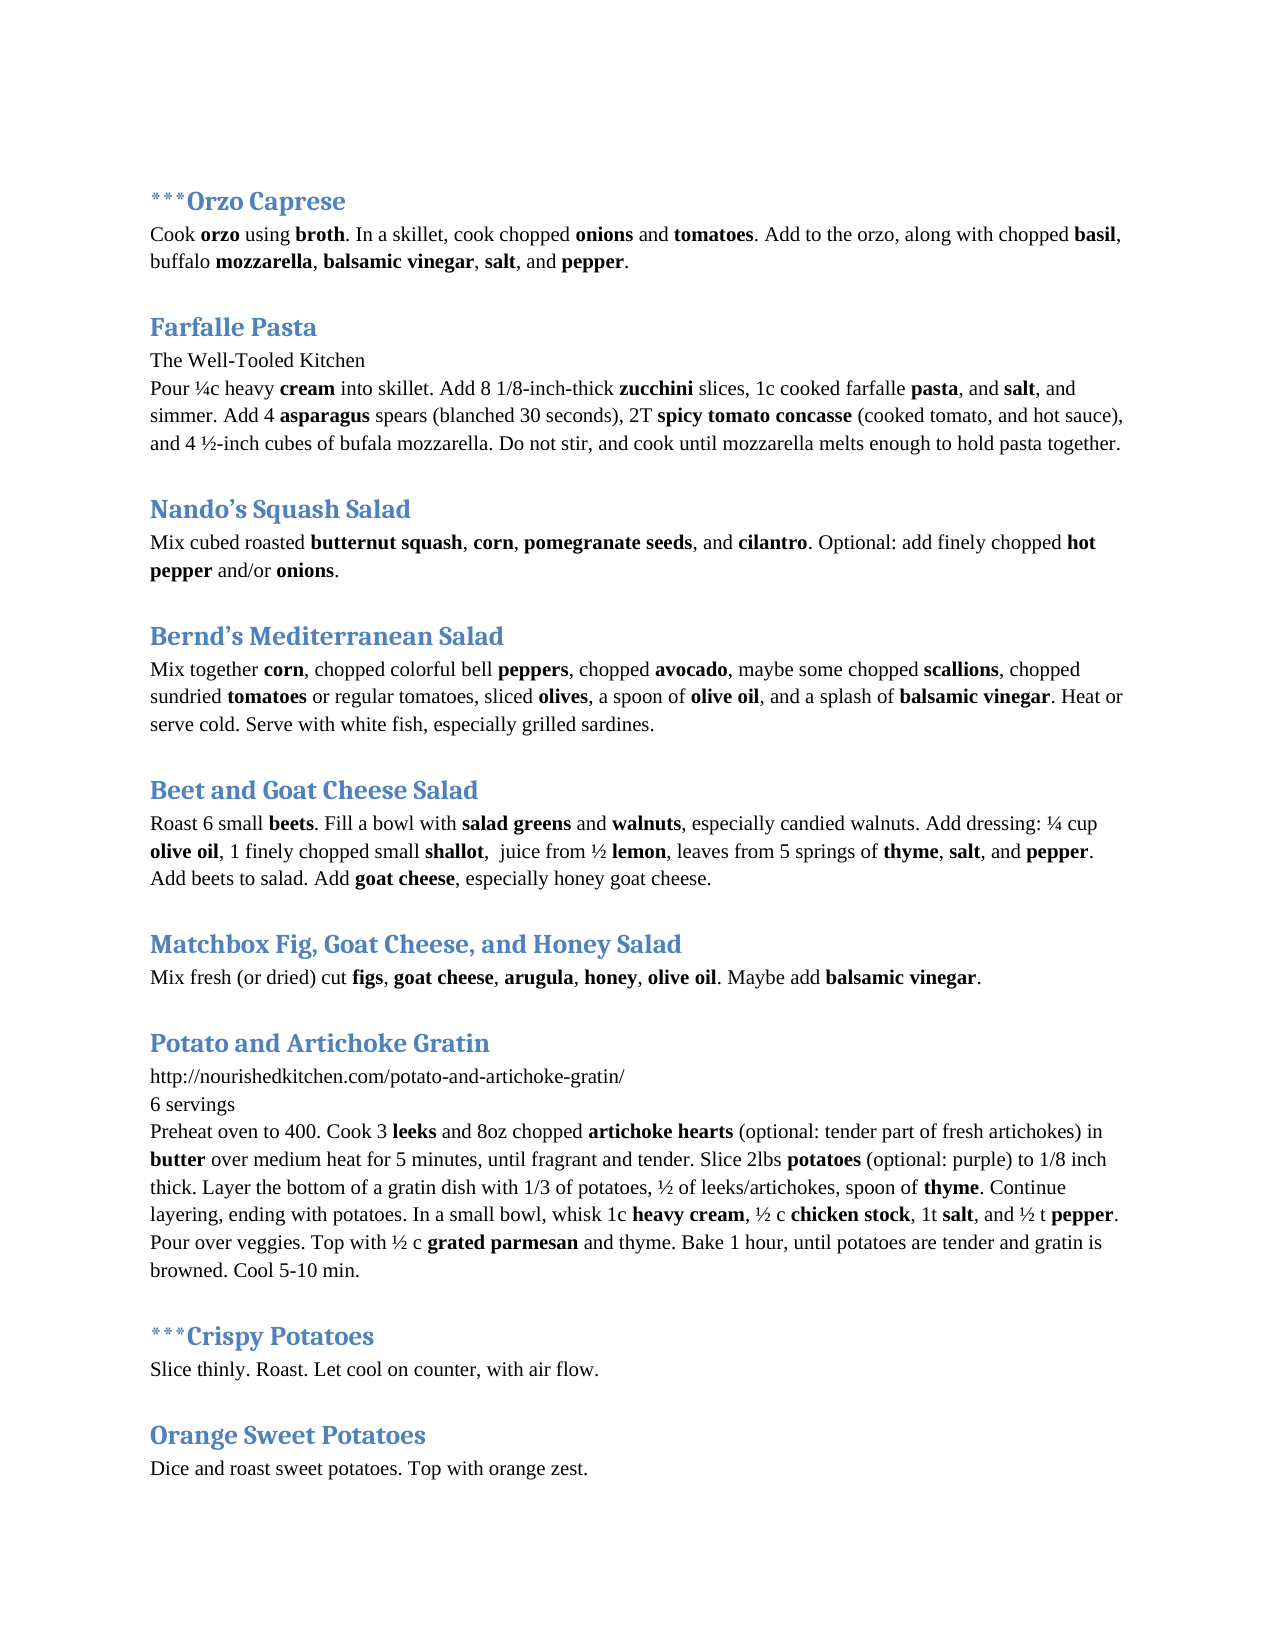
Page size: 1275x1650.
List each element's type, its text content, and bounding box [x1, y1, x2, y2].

text Dice and roast sweet potatoes. Top with orange zest. [150, 1456, 1125, 1480]
text Mix cubed roasted butternut squash, corn, pomegranate seeds, and cilantro. Optional: add finely chopped hot pepper and/or onions. [150, 530, 1125, 582]
subtitle Nando’s Squash Salad [150, 494, 1125, 525]
subtitle Potato and Artichoke Gratin [150, 1028, 1125, 1060]
text http://nourishedkitchen.com/potato-and-artichoke-gratin/ [150, 1064, 1125, 1088]
text Slice thinly. Roast. Let cool on counter, with air flow. [150, 1357, 1125, 1381]
subtitle Bernd’s Mediterranean Salad [150, 621, 1125, 652]
subtitle Farfalle Pasta [150, 312, 1125, 343]
text Preheat oven to 400. Cook 3 leeks and 8oz chopped artichoke hearts (optional: tender part of fresh artichokes) in butter over medium heat for 5 minutes, until fragrant and tender. Slice 2lbs potatoes (optional: purple) to 1/8 inch thick. Layer the bottom of a gratin dish with 1/3 of potatoes, ½ of leeks/artichokes, spoon of thyme. Continue layering, ending with potatoes. In a small bowl, whisk 1c heavy cream, ½ c chicken stock, 1t salt, and ½ t pepper. Pour over veggies. Top with ½ c grated parmesan and thyme. Bake 1 hour, until potatoes are tender and gratin is browned. Cool 5-10 min. [150, 1119, 1125, 1282]
text Roast 6 small beets. Fill a bowl with salad greens and walnuts, especially candied walnuts. Add dressing: ¼ cup olive oil, 1 finely chopped small shallot, juice from ½ lemon, leaves from 5 springs of thyme, salt, and pepper. Add beets to salad. Add goat cheese, especially honey goat cheese. [150, 811, 1125, 890]
subtitle ***Orzo Caprese [150, 186, 1125, 217]
subtitle ***Crispy Potatoes [150, 1321, 1125, 1352]
subtitle Orange Sweet Potatoes [150, 1420, 1125, 1451]
text Mix together corn, chopped colorful bell peppers, chopped avocado, maybe some chopped scallions, chopped sundried tomatoes or regular tomatoes, sliced olives, a spoon of olive oil, and a splash of balsamic vinegar. Heat or serve cold. Serve with white fish, especially grilled sardines. [150, 657, 1125, 736]
text The Well-Tooled Kitchen [150, 348, 1125, 372]
text Cook orzo using broth. In a skillet, cook chopped onions and tomatoes. Add to the orzo, along with chopped basil, buffalo mozzarella, balsamic vinegar, salt, and pepper. [150, 221, 1125, 273]
subtitle Matchbox Fig, Goat Cheese, and Honey Salad [150, 929, 1125, 961]
text Mix fresh (or dried) cut figs, goat cheese, arugula, honey, olive oil. Maybe add balsamic vinegar. [150, 965, 1125, 989]
text 6 servings [150, 1092, 1125, 1116]
subtitle Beet and Goat Cheese Salad [150, 775, 1125, 806]
text Pour ¼c heavy cream into skillet. Add 8 1/8-inch-thick zucchini slices, 1c cooked farfalle pasta, and salt, and simmer. Add 4 asparagus spears (blanched 30 seconds), 2T spicy tomato concasse (cooked tomato, and hot sauce), and 4 ½-inch cubes of bufala mozzarella. Do not stir, and cook until mozzarella melts enough to hold pasta together. [150, 376, 1125, 455]
